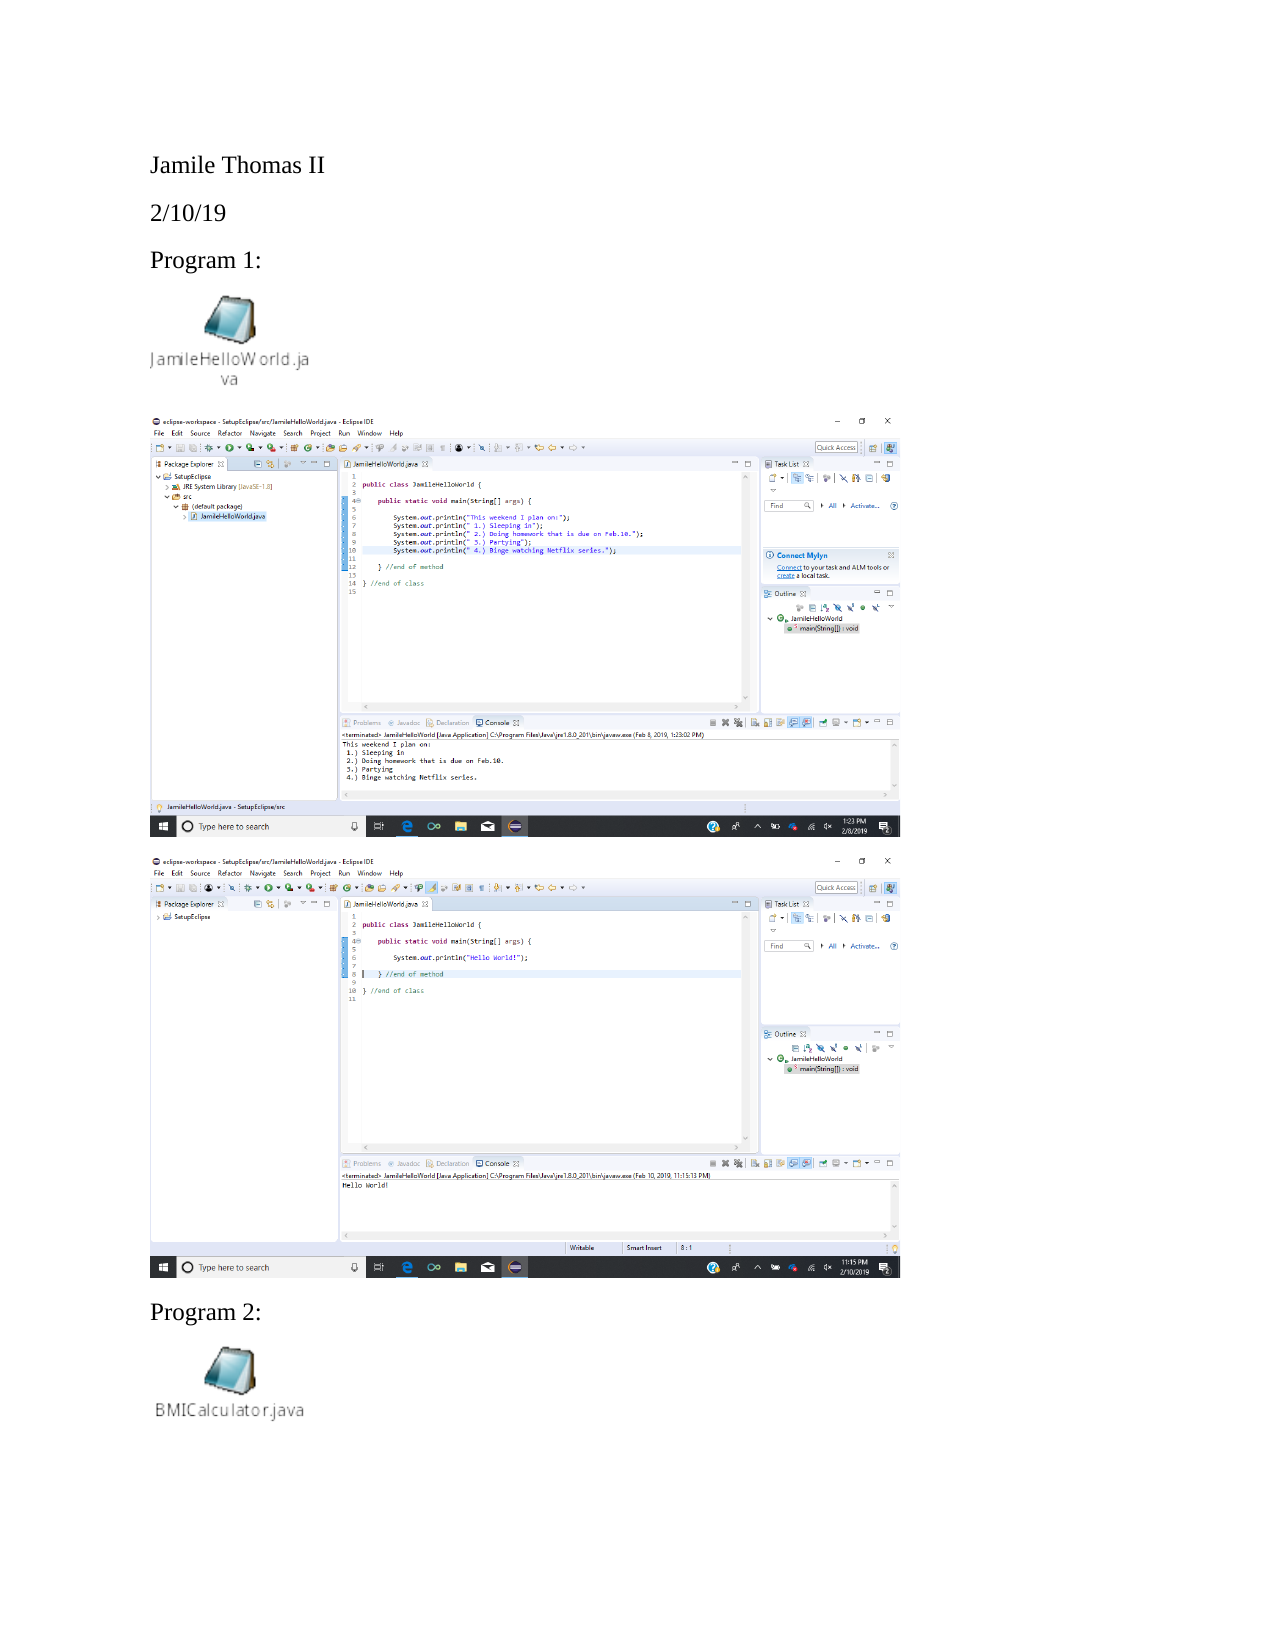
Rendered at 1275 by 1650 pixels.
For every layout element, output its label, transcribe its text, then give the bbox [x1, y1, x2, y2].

picture [150, 415, 901, 837]
text Jamile Thomas II [150, 150, 1125, 179]
picture [150, 855, 901, 1278]
text Program 1: [150, 245, 1125, 274]
text 2/10/19 [150, 198, 1125, 226]
text Program 2: [150, 1297, 1125, 1325]
